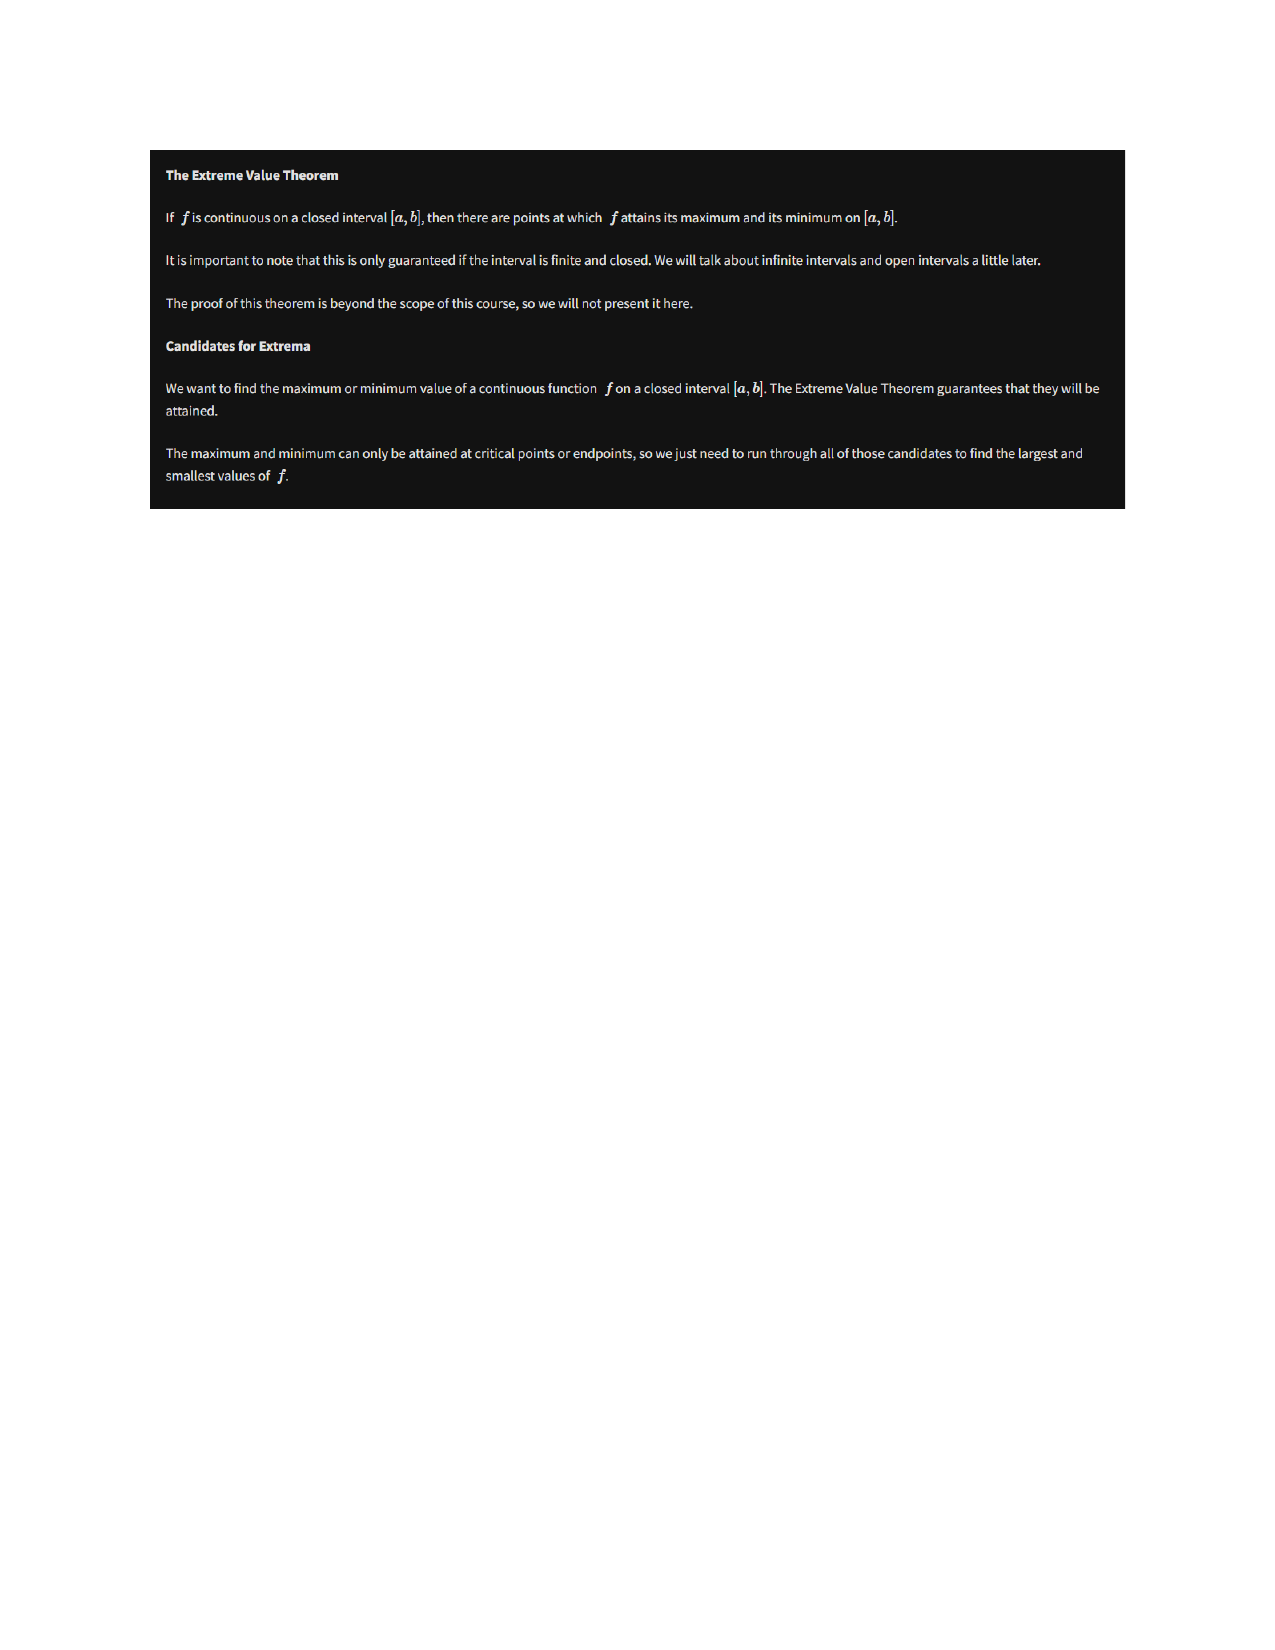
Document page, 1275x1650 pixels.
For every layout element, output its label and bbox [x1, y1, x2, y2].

picture [150, 150, 1125, 509]
